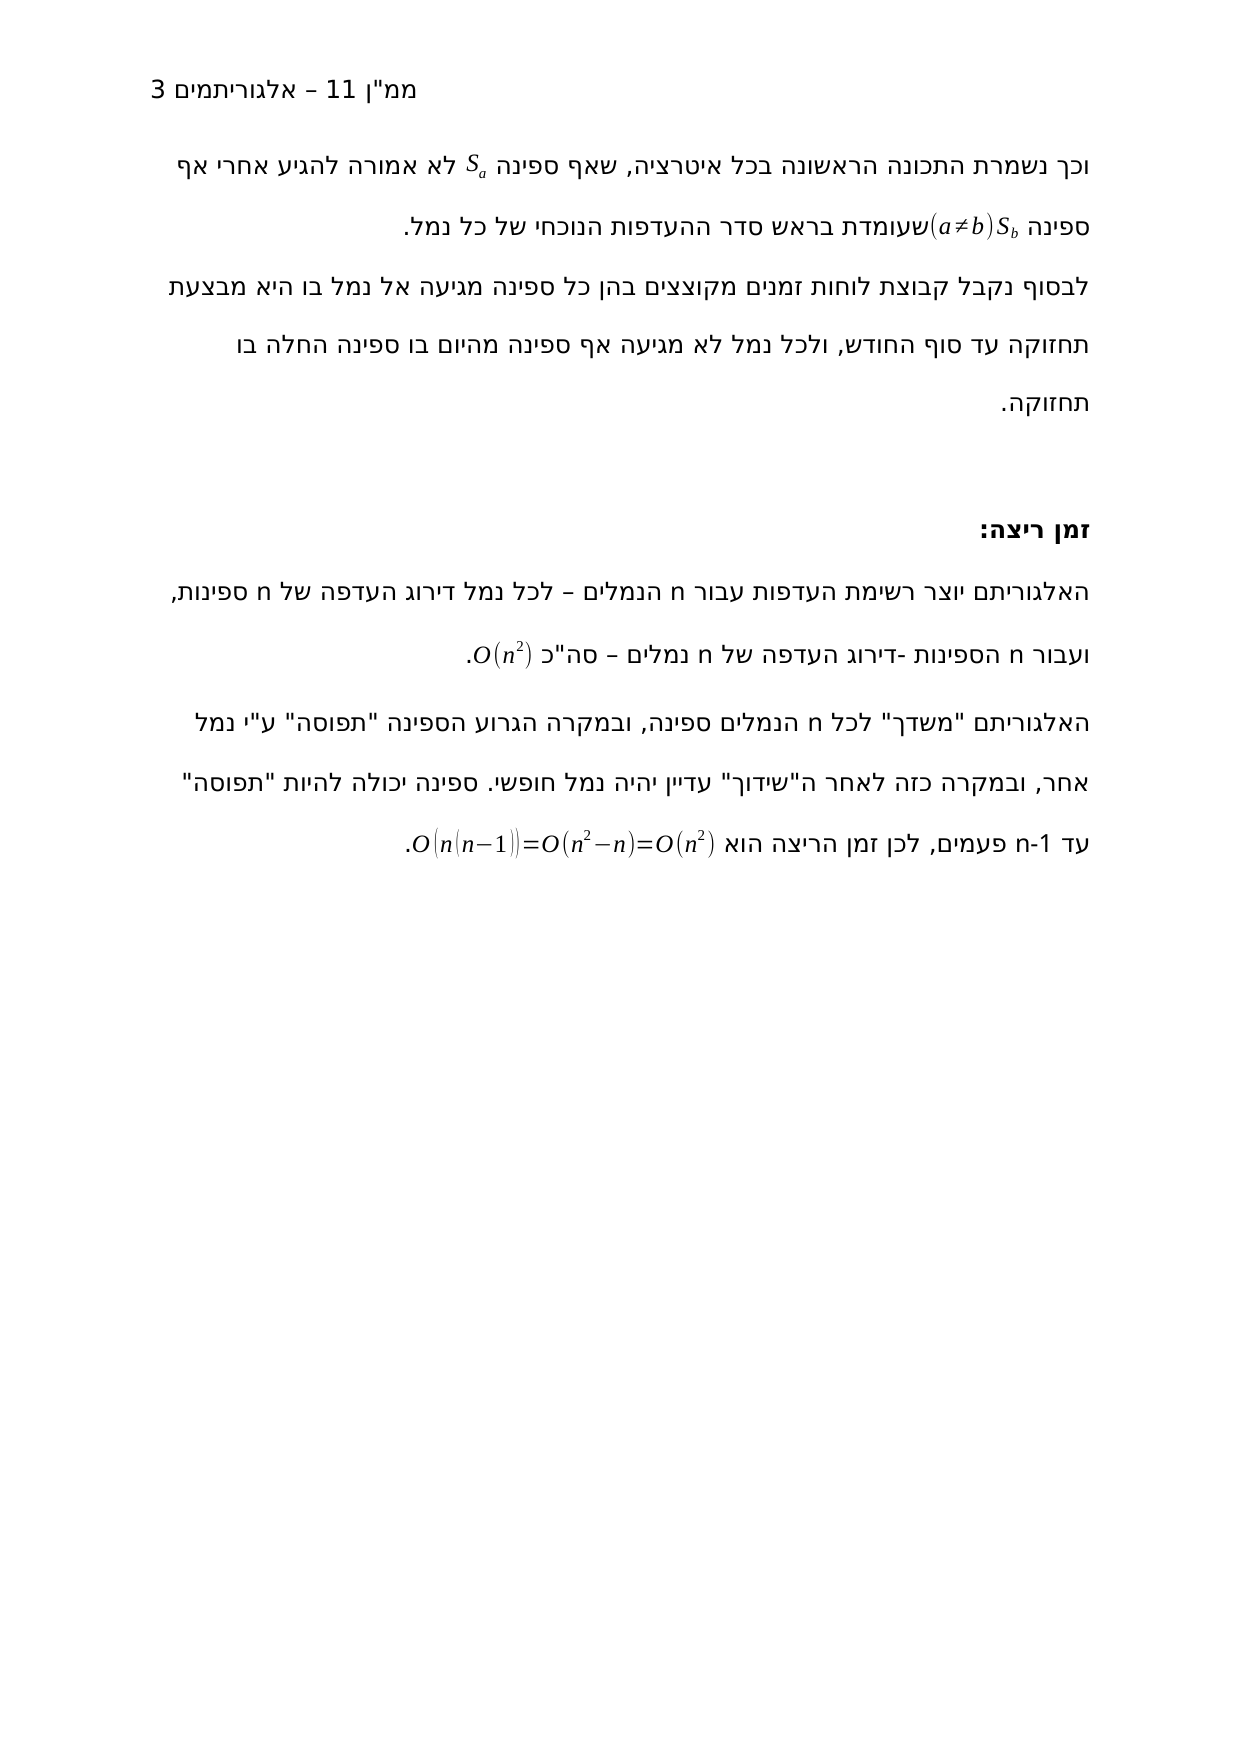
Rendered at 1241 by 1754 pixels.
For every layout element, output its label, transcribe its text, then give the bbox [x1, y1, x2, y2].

text וכך נשמרת התכונה הראשונה בכל איטרציה, שאף ספינה לא אמורה להגיע אחרי אף ספינה שעומדת בראש סדר ההעדפות הנוכחי של כל נמל. [150, 150, 1090, 242]
text האלגוריתם יוצר רשימת העדפות עבור n הנמלים – לכל נמל דירוג העדפה של n ספינות, ועבור n הספינות -דירוג העדפה של n נמלים – סה"כ . [150, 573, 1090, 670]
text האלגוריתם "משדך" לכל n הנמלים ספינה, ובמקרה הגרוע הספינה "תפוסה" ע"י נמל אחר, ובמקרה כזה לאחר ה"שידוך" עדיין יהיה נמל חופשי. ספינה יכולה להיות "תפוסה" עד n-1 פעמים, לכן זמן הריצה הוא . [150, 704, 1090, 860]
text זמן ריצה: [150, 515, 1090, 544]
text לבסוף נקבל קבוצת לוחות זמנים מקוצצים בהן כל ספינה מגיעה אל נמל בו היא מבצעת תחזוקה עד סוף החודש, ולכל נמל לא מגיעה אף ספינה מהיום בו ספינה החלה בו תחזוקה. [150, 272, 1090, 417]
